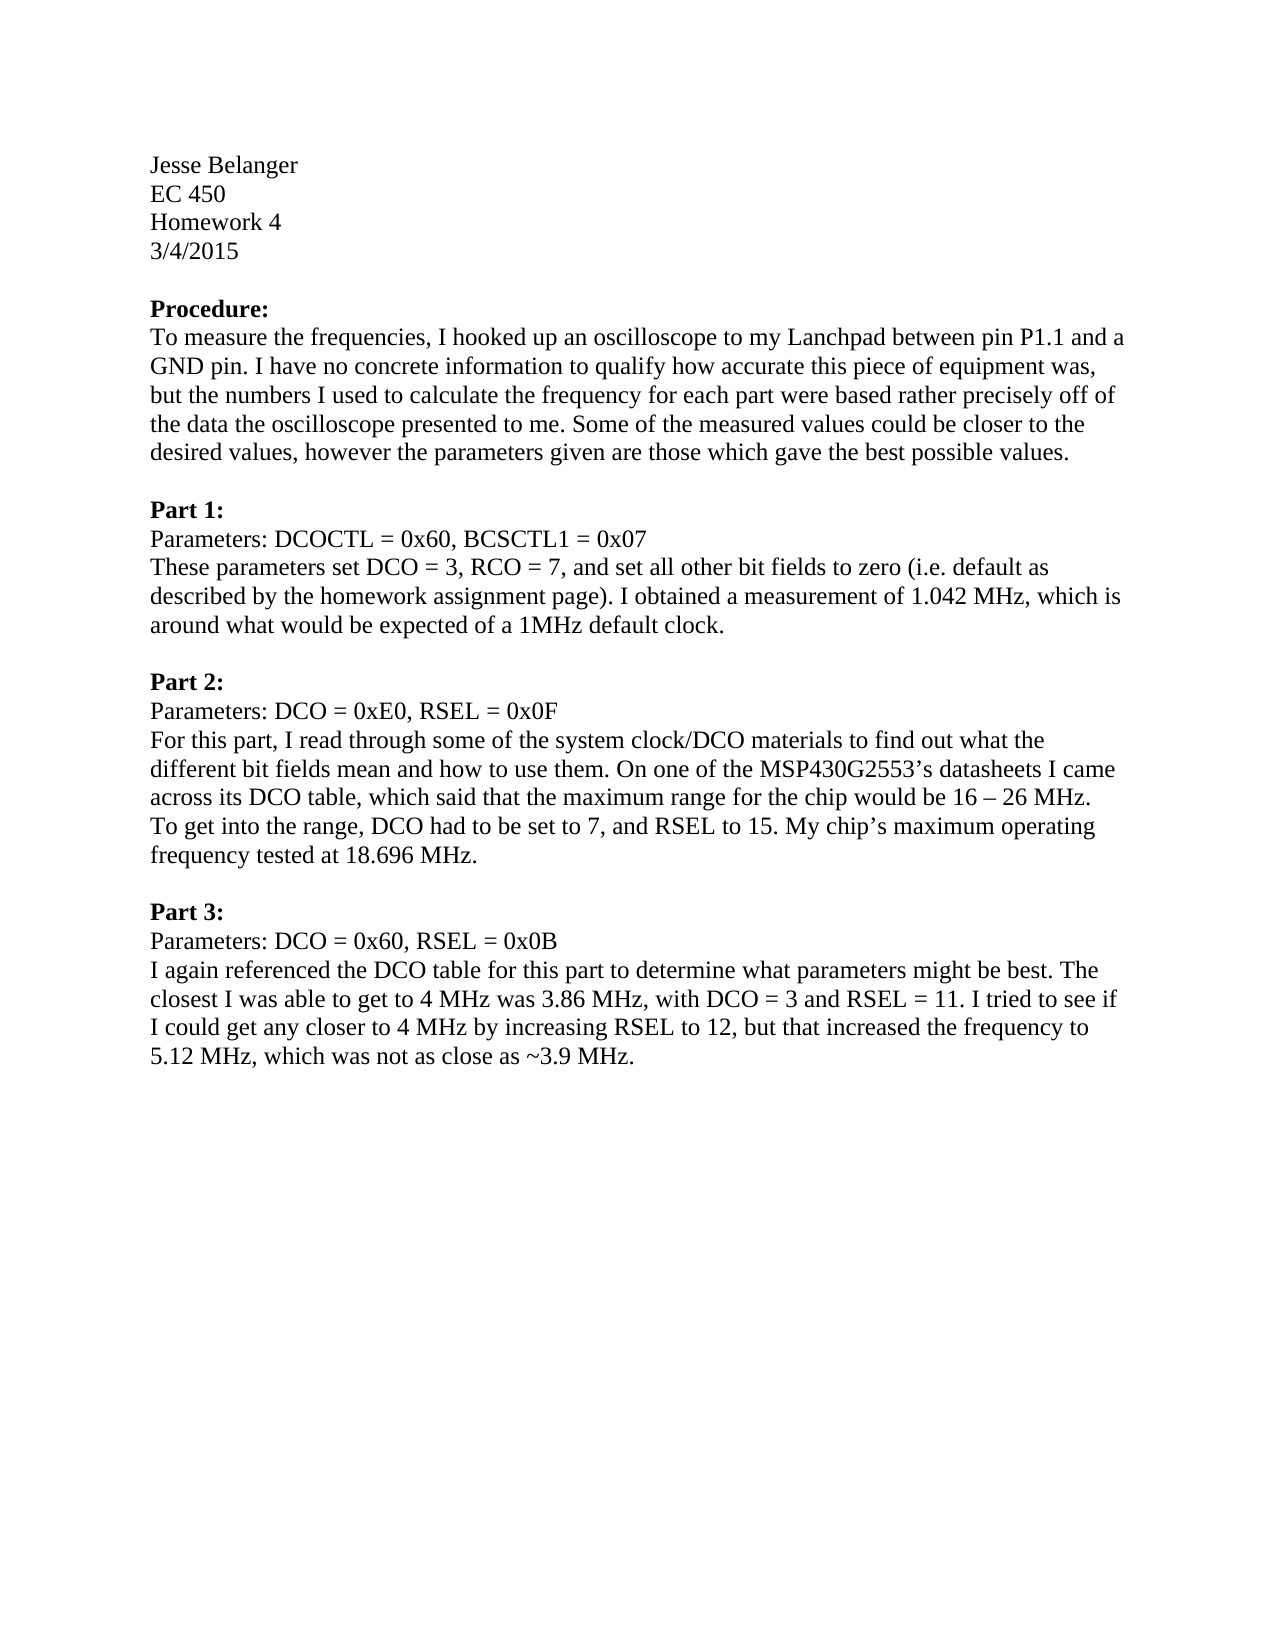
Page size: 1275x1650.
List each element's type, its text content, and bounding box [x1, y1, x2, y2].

text Parameters: DCO = 0x60, RSEL = 0x0B [150, 926, 1125, 955]
text Jesse Belanger [150, 150, 1125, 179]
text Procedure: [150, 294, 1125, 322]
text For this part, I read through some of the system clock/DCO materials to find out what the different bit fields mean and how to use them. On one of the MSP430G2553’s datasheets I came across its DCO table, which said that the maximum range for the chip would be 16 – 26 MHz. To get into the range, DCO had to be set to 7, and RSEL to 15. My chip’s maximum operating frequency tested at 18.696 MHz. [150, 725, 1125, 869]
text Parameters: DCO = 0xE0, RSEL = 0x0F [150, 696, 1125, 725]
text These parameters set DCO = 3, RCO = 7, and set all other bit fields to zero (i.e. default as described by the homework assignment page). I obtained a measurement of 1.042 MHz, which is around what would be expected of a 1MHz default clock. [150, 552, 1125, 639]
text I again referenced the DCO table for this part to determine what parameters might be best. The closest I was able to get to 4 MHz was 3.86 MHz, with DCO = 3 and RSEL = 11. I tried to see if I could get any closer to 4 MHz by increasing RSEL to 12, but that increased the frequency to 5.12 MHz, which was not as close as ~3.9 MHz. [150, 955, 1125, 1070]
text 3/4/2015 [150, 236, 1125, 265]
text Part 3: [150, 897, 1125, 926]
text To measure the frequencies, I hooked up an oscilloscope to my Lanchpad between pin P1.1 and a GND pin. I have no concrete information to qualify how accurate this piece of equipment was, but the numbers I used to calculate the frequency for each part were based rather precisely off of the data the oscilloscope presented to me. Some of the measured values could be closer to the desired values, however the parameters given are those which gave the best possible values. [150, 322, 1125, 466]
text EC 450 [150, 179, 1125, 207]
text Homework 4 [150, 207, 1125, 236]
text Parameters: DCOCTL = 0x60, BCSCTL1 = 0x07 [150, 524, 1125, 552]
text Part 1: [150, 495, 1125, 524]
text Part 2: [150, 667, 1125, 696]
